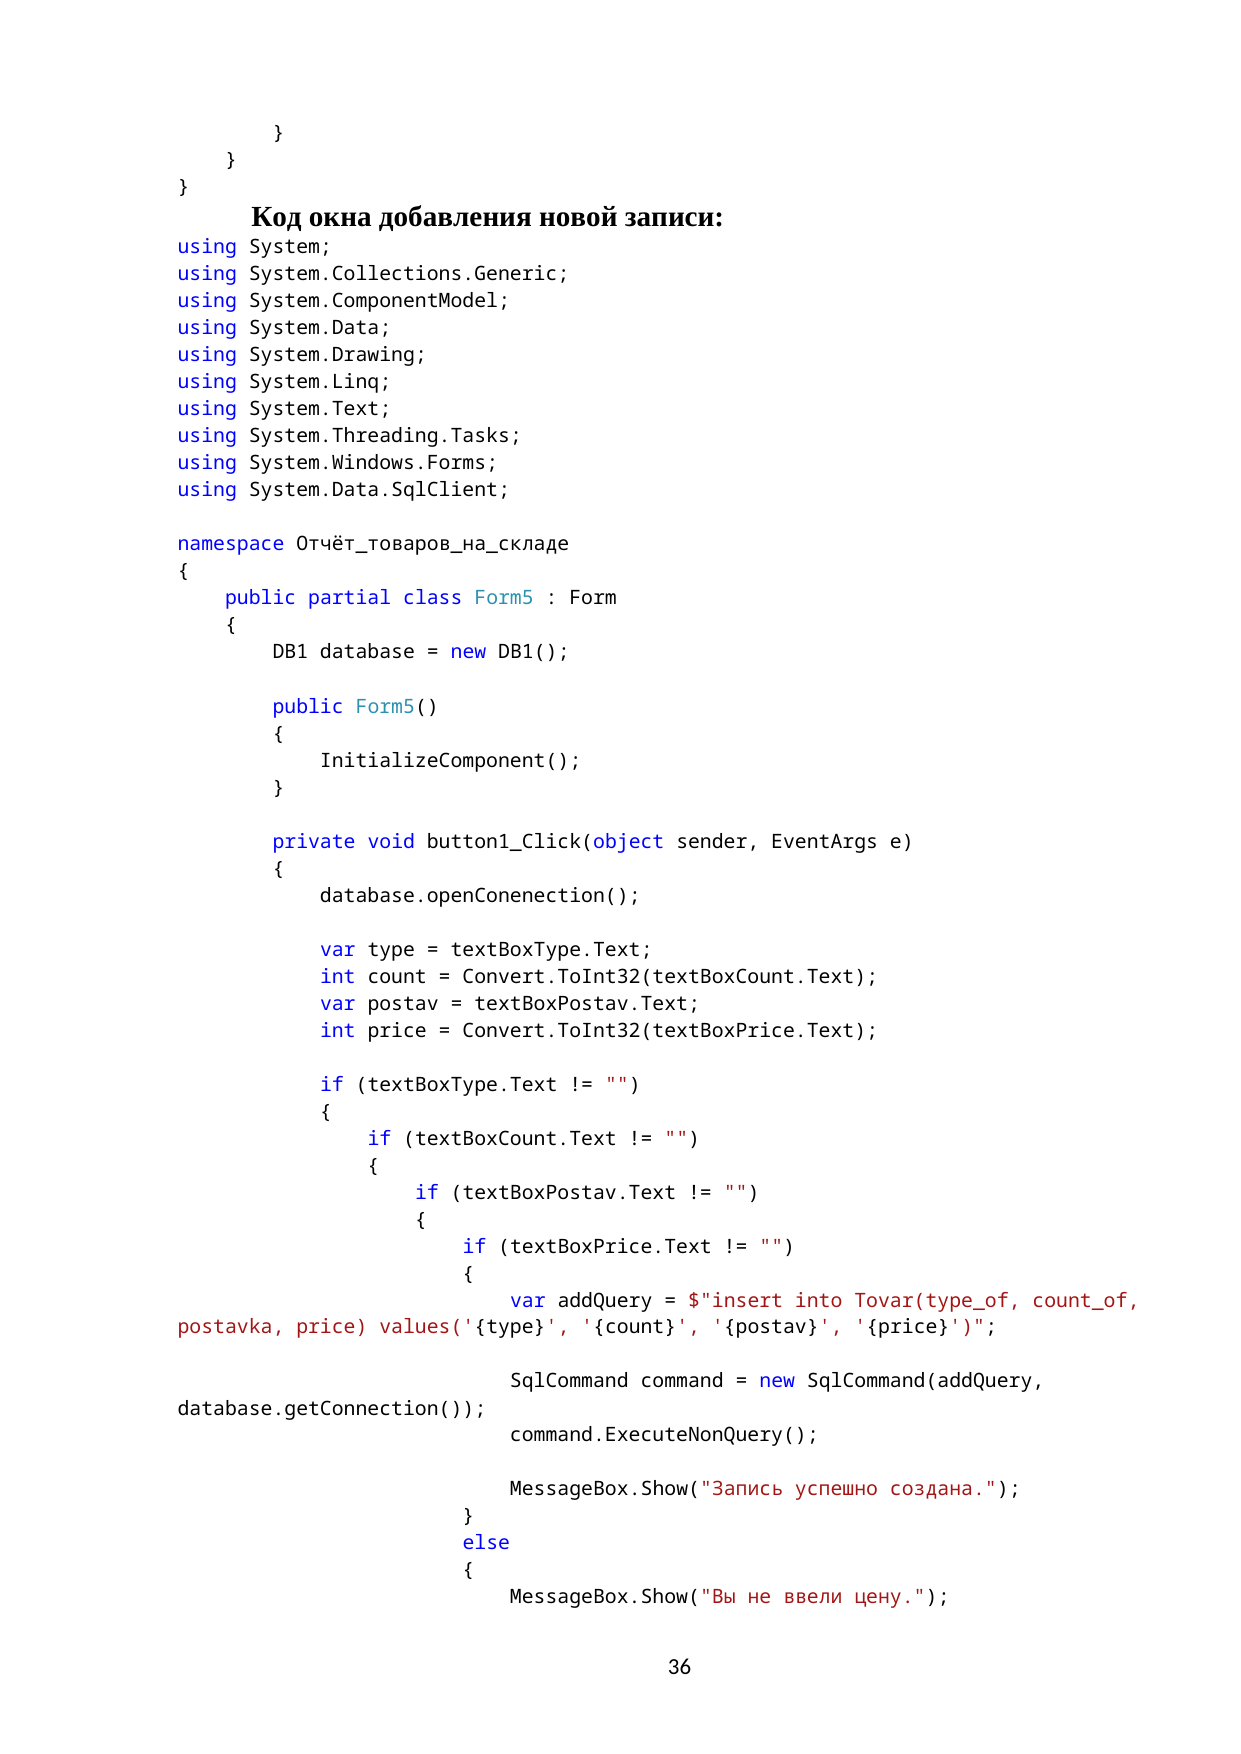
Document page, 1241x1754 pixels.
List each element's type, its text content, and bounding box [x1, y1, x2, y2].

text } [177, 773, 1181, 800]
text using System.Threading.Tasks; [177, 421, 1181, 448]
text } [177, 1502, 1181, 1529]
text { [177, 1556, 1181, 1583]
text var type = textBoxType.Text; [177, 935, 1181, 962]
text { [177, 556, 1181, 583]
text private void button1_Click(object sender, EventArgs e) [177, 827, 1181, 854]
text var addQuery = $"insert into Tovar(type_of, count_of, postavka, price) values('{type}', '{count}', '{postav}', '{price}')"; [177, 1286, 1181, 1340]
text } [177, 145, 1181, 172]
text int count = Convert.ToInt32(textBoxCount.Text); [177, 962, 1181, 989]
text if (textBoxCount.Text != "") [177, 1124, 1181, 1151]
text { [177, 1151, 1181, 1178]
text using System.Windows.Forms; [177, 448, 1181, 475]
text if (textBoxPostav.Text != "") [177, 1178, 1181, 1205]
text SqlCommand command = new SqlCommand(addQuery, database.getConnection()); [177, 1367, 1181, 1421]
text { [177, 1259, 1181, 1286]
text var postav = textBoxPostav.Text; [177, 989, 1181, 1016]
text if (textBoxType.Text != "") [177, 1070, 1181, 1097]
text public partial class Form5 : Form [177, 583, 1181, 610]
text int price = Convert.ToInt32(textBoxPrice.Text); [177, 1016, 1181, 1043]
text using System.Data.SqlClient; [177, 475, 1181, 502]
text { [177, 719, 1181, 746]
text using System.ComponentModel; [177, 287, 1181, 313]
text if (textBoxPrice.Text != "") [177, 1232, 1181, 1259]
text namespace Отчёт_товаров_на_складе [177, 529, 1181, 556]
text { [177, 1205, 1181, 1232]
text public Form5() [177, 692, 1181, 719]
text using System.Drawing; [177, 341, 1181, 367]
text } [177, 118, 1181, 145]
text database.openConenection(); [177, 881, 1181, 908]
text InitializeComponent(); [177, 746, 1181, 773]
text using System.Data; [177, 313, 1181, 341]
text using System.Linq; [177, 367, 1181, 394]
text DB1 database = new DB1(); [177, 637, 1181, 664]
text command.ExecuteNonQuery(); [177, 1421, 1181, 1448]
text using System.Collections.Generic; [177, 259, 1181, 287]
text MessageBox.Show("Запись успешно создана."); [177, 1475, 1181, 1502]
text { [177, 1097, 1181, 1124]
text using System; [177, 233, 1181, 259]
text MessageBox.Show("Вы не ввели цену."); [177, 1583, 1181, 1609]
text else [177, 1529, 1181, 1556]
text using System.Text; [177, 394, 1181, 421]
text { [177, 854, 1181, 881]
text Код окна добавления новой записи: [177, 199, 1181, 233]
text { [177, 610, 1181, 637]
text } [177, 172, 1181, 199]
